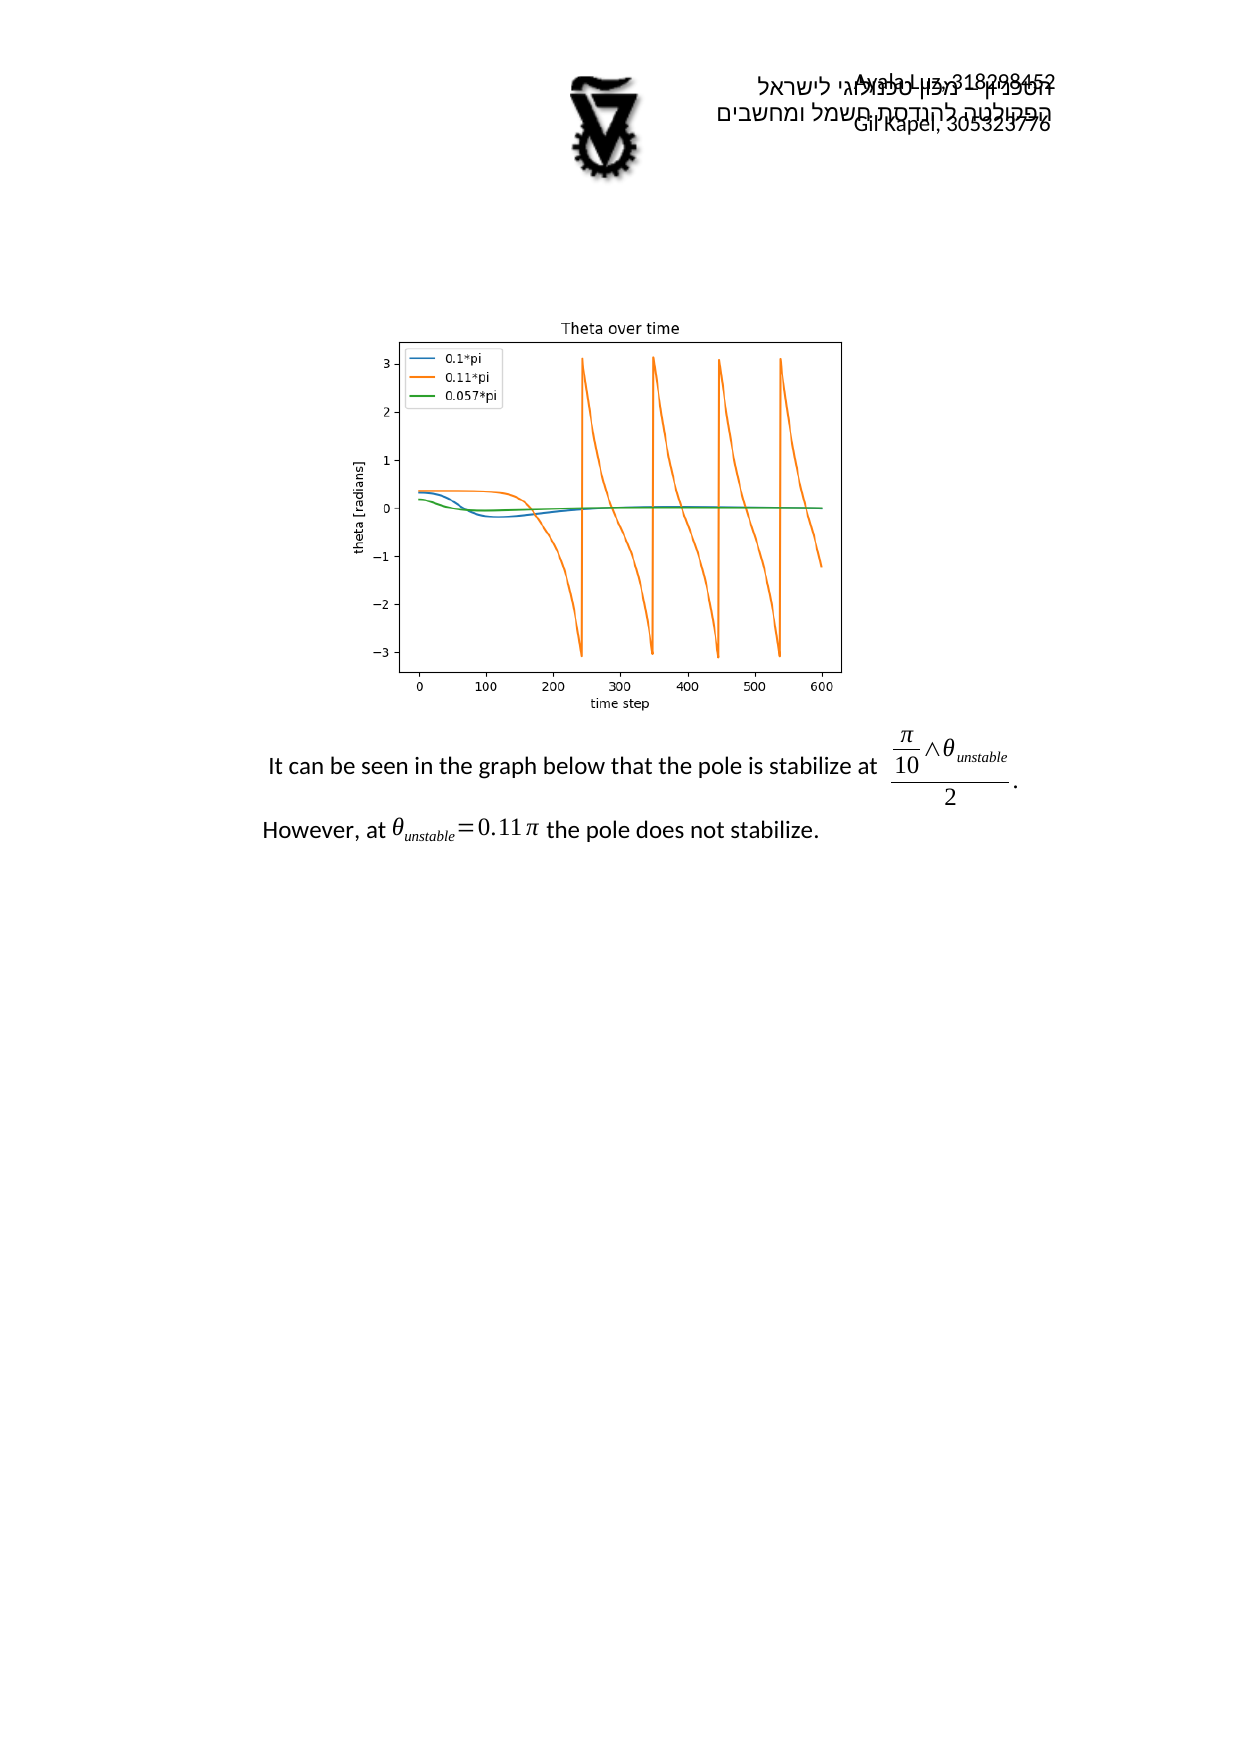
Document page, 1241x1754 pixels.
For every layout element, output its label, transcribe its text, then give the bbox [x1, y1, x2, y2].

picture [327, 290, 898, 719]
picture [570, 75, 651, 186]
list However, at the pole does not stabilize. [262, 813, 1053, 845]
